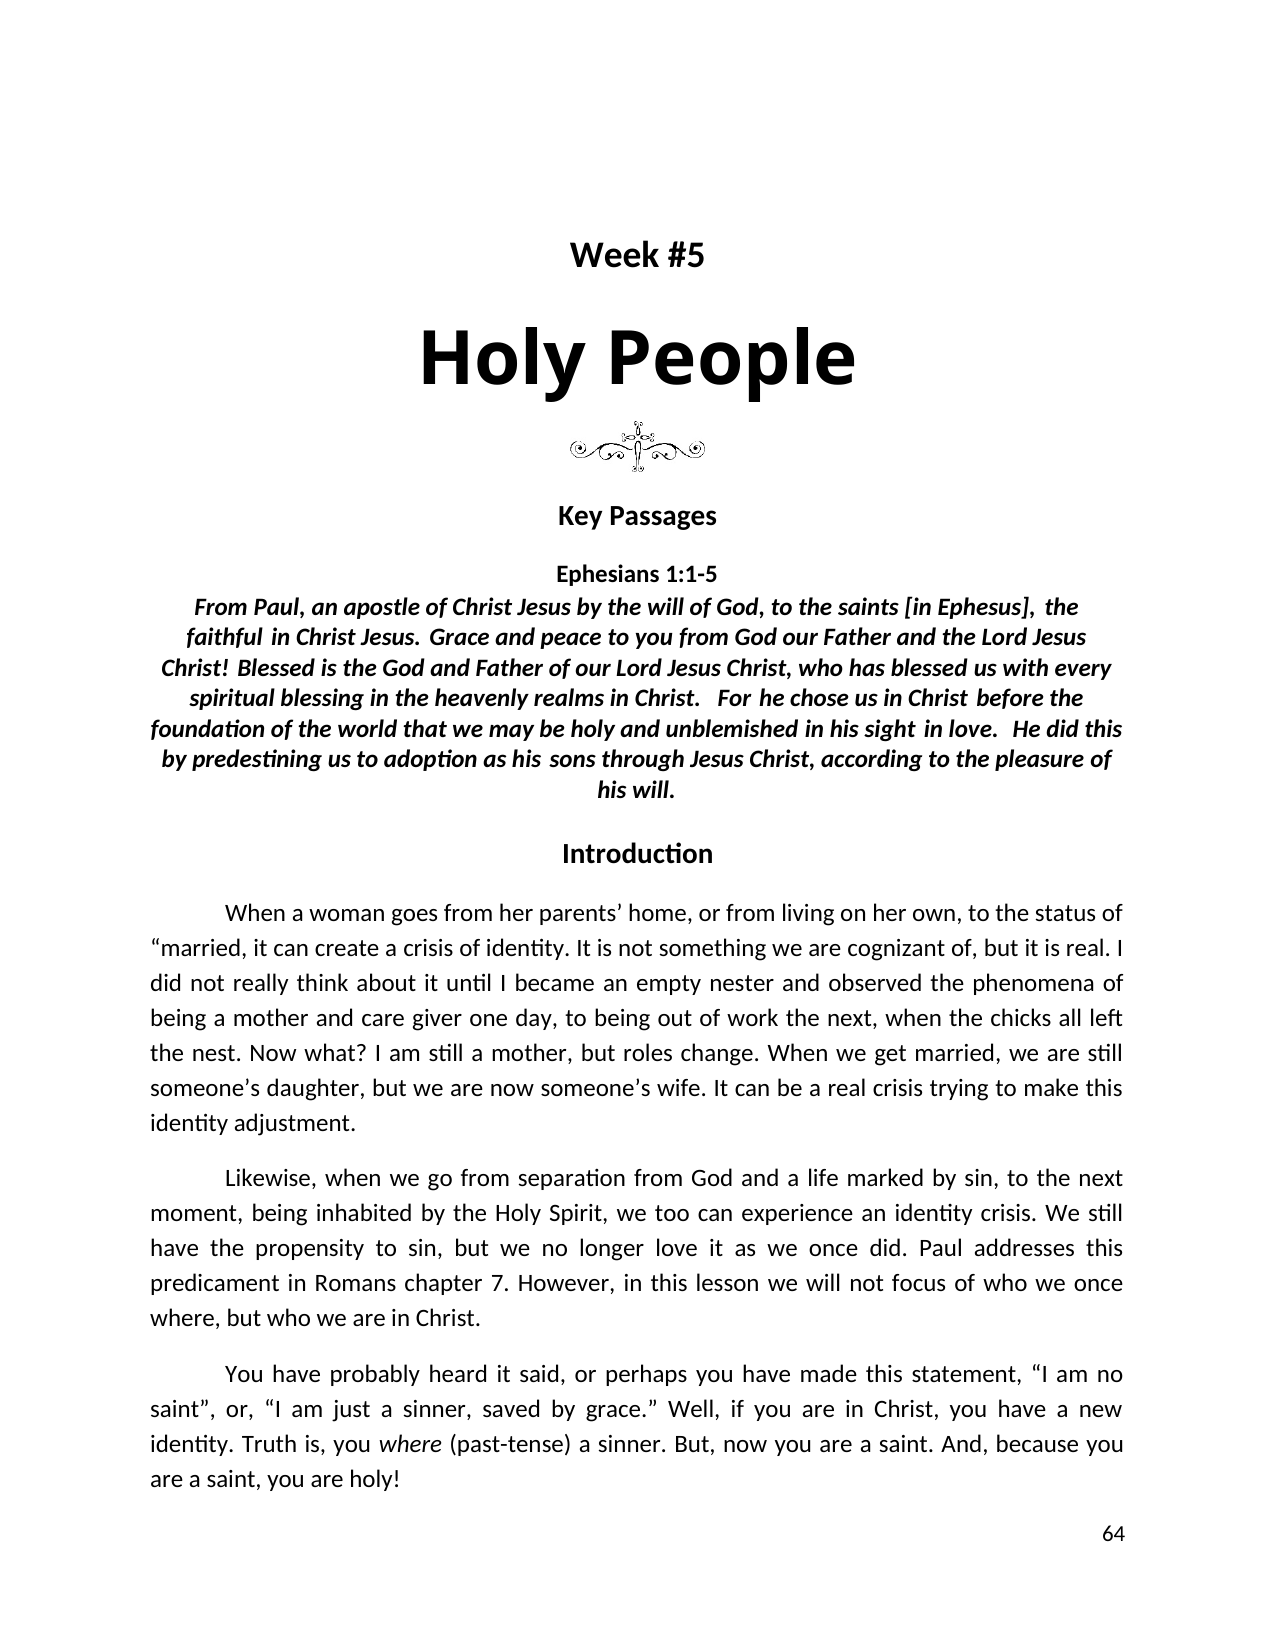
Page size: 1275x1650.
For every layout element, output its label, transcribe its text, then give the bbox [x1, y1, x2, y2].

picture [570, 421, 705, 472]
text Week #5 [150, 231, 1125, 276]
text You have probably heard it said, or perhaps you have made this statement, “I am no saint”, or, “I am just a sinner, saved by grace.” Well, if you are in Christ, you have a new identity. Truth is, you where (past-tense) a sinner. But, now you are a saint. And, because you are a saint, you are holy! [150, 1358, 1125, 1494]
text Introduction [150, 835, 1125, 871]
text Ephesians 1:1-5 [152, 558, 1122, 589]
text From Paul, an apostle of Christ Jesus by the will of God, to the saints [in Ephesus], the faithful in Christ Jesus. Grace and peace to you from God our Father and the Lord Jesus Christ! Blessed is the God and Father of our Lord Jesus Christ, who has blessed us with every spiritual blessing in the heavenly realms in Christ. For he chose us in Christ before the foundation of the world that we may be holy and unblemished in his sight in love. He did this by predestining us to adoption as his sons through Jesus Christ, according to the pleasure of his will. [150, 591, 1125, 804]
subtitle Holy People [150, 304, 1125, 406]
text Key Passages [150, 497, 1125, 532]
text When a woman goes from her parents’ home, or from living on her own, to the status of “married, it can create a crisis of identity. It is not something we are cognizant of, but it is real. I did not really think about it until I became an empty nester and observed the phenomena of being a mother and care giver one day, to being out of work the next, when the chicks all left the nest. Now what? I am still a mother, but roles change. When we get married, we are still someone’s daughter, but we are now someone’s wife. It can be a real crisis trying to make this identity adjustment. [150, 897, 1125, 1137]
text Likewise, when we go from separation from God and a life marked by sin, to the next moment, being inhabited by the Holy Spirit, we too can experience an identity crisis. We still have the propensity to sin, but we no longer love it as we once did. Paul addresses this predicament in Romans chapter 7. However, in this lesson we will not focus of who we once where, but who we are in Christ. [150, 1163, 1125, 1333]
